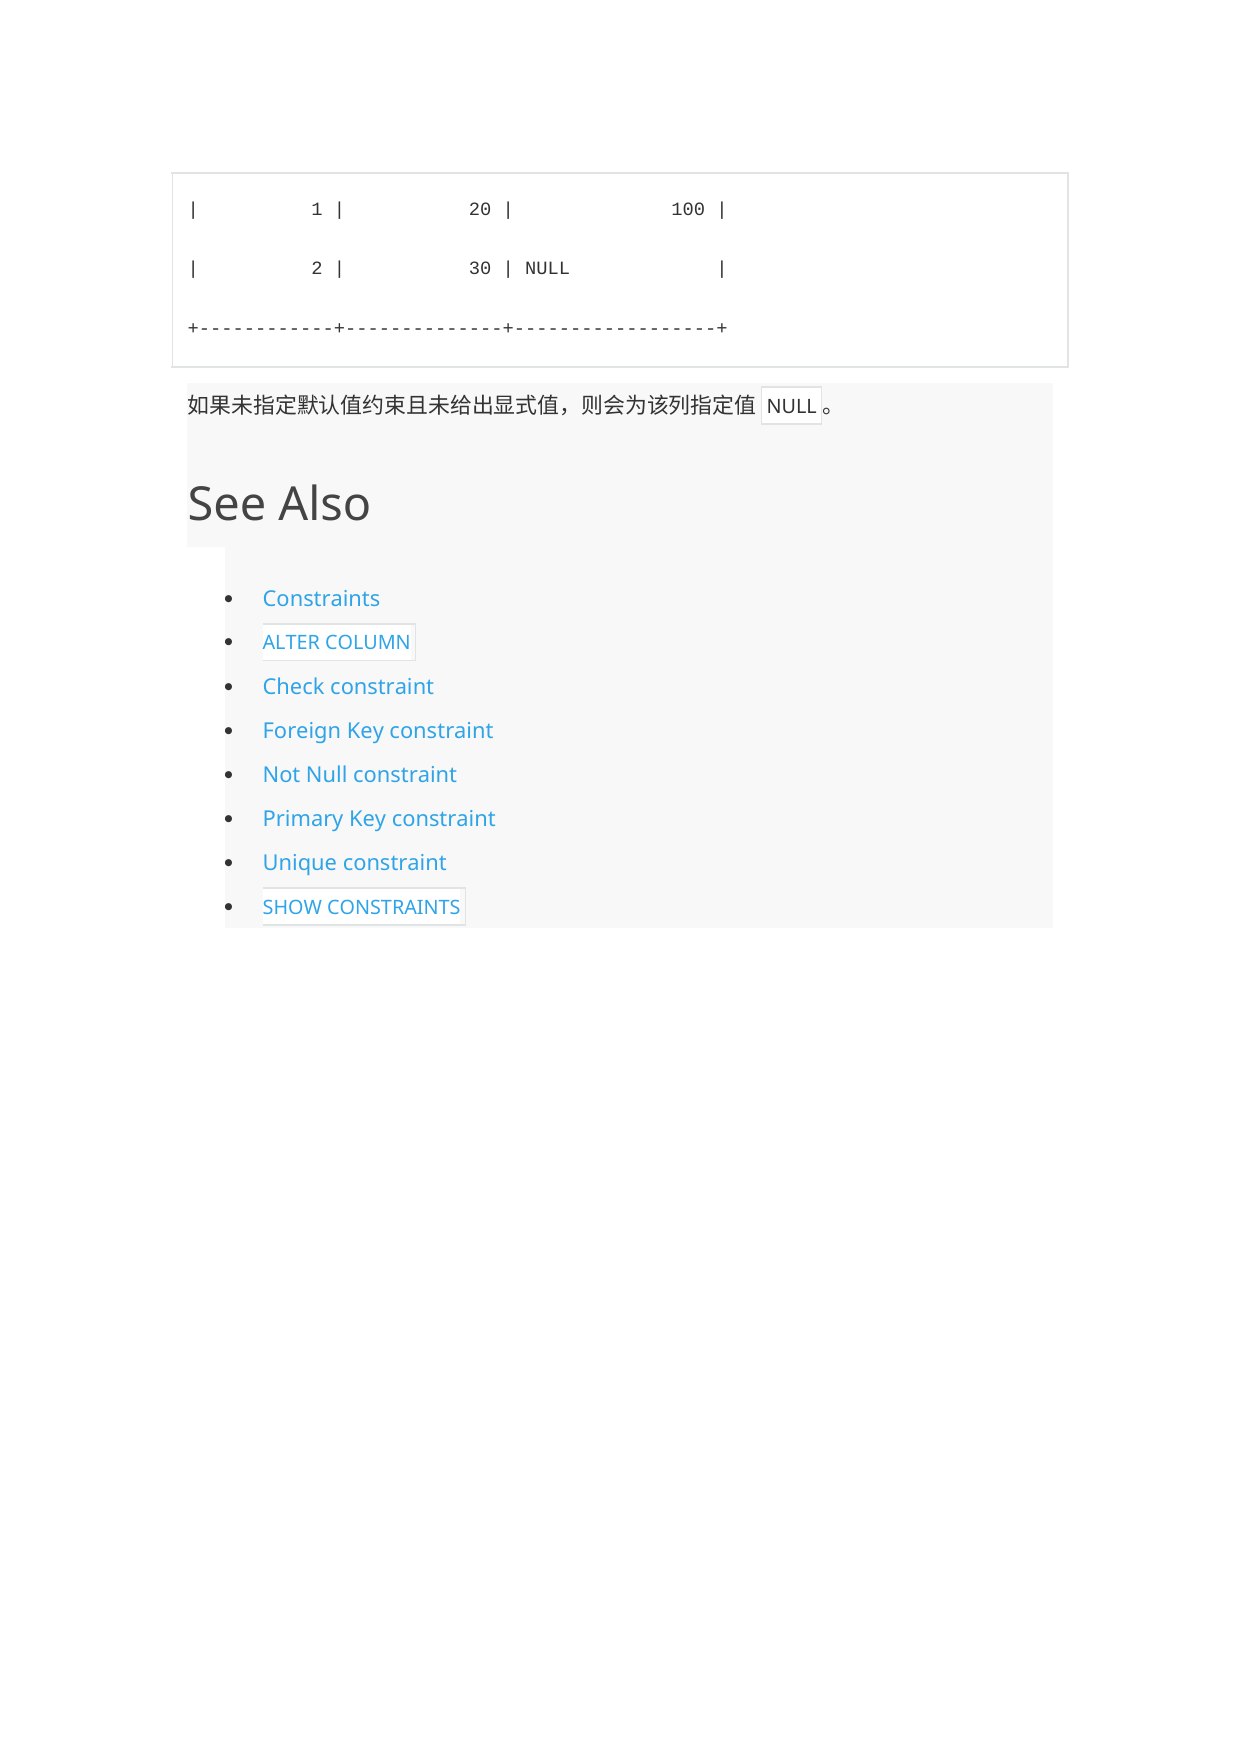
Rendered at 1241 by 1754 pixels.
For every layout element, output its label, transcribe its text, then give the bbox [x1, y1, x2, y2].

list ALTER COLUMN [225, 620, 1053, 664]
text 如果未指定默认值约束且未给出显式值，则会为该列指定值NULL。 [187, 383, 1053, 427]
list SHOW CONSTRAINTS [225, 884, 1053, 928]
text | 1 | 20 | 100 | [173, 174, 1067, 232]
list Primary Key constraint [225, 796, 1053, 840]
text See Also [187, 459, 1053, 547]
list Check constraint [225, 664, 1053, 708]
list Unique constraint [225, 840, 1053, 884]
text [173, 291, 1067, 366]
text | 2 | 30 | NULL | [173, 232, 1067, 291]
list Foreign Key constraint [225, 708, 1053, 752]
list Not Null constraint [225, 752, 1053, 796]
list Constraints [225, 576, 1053, 620]
